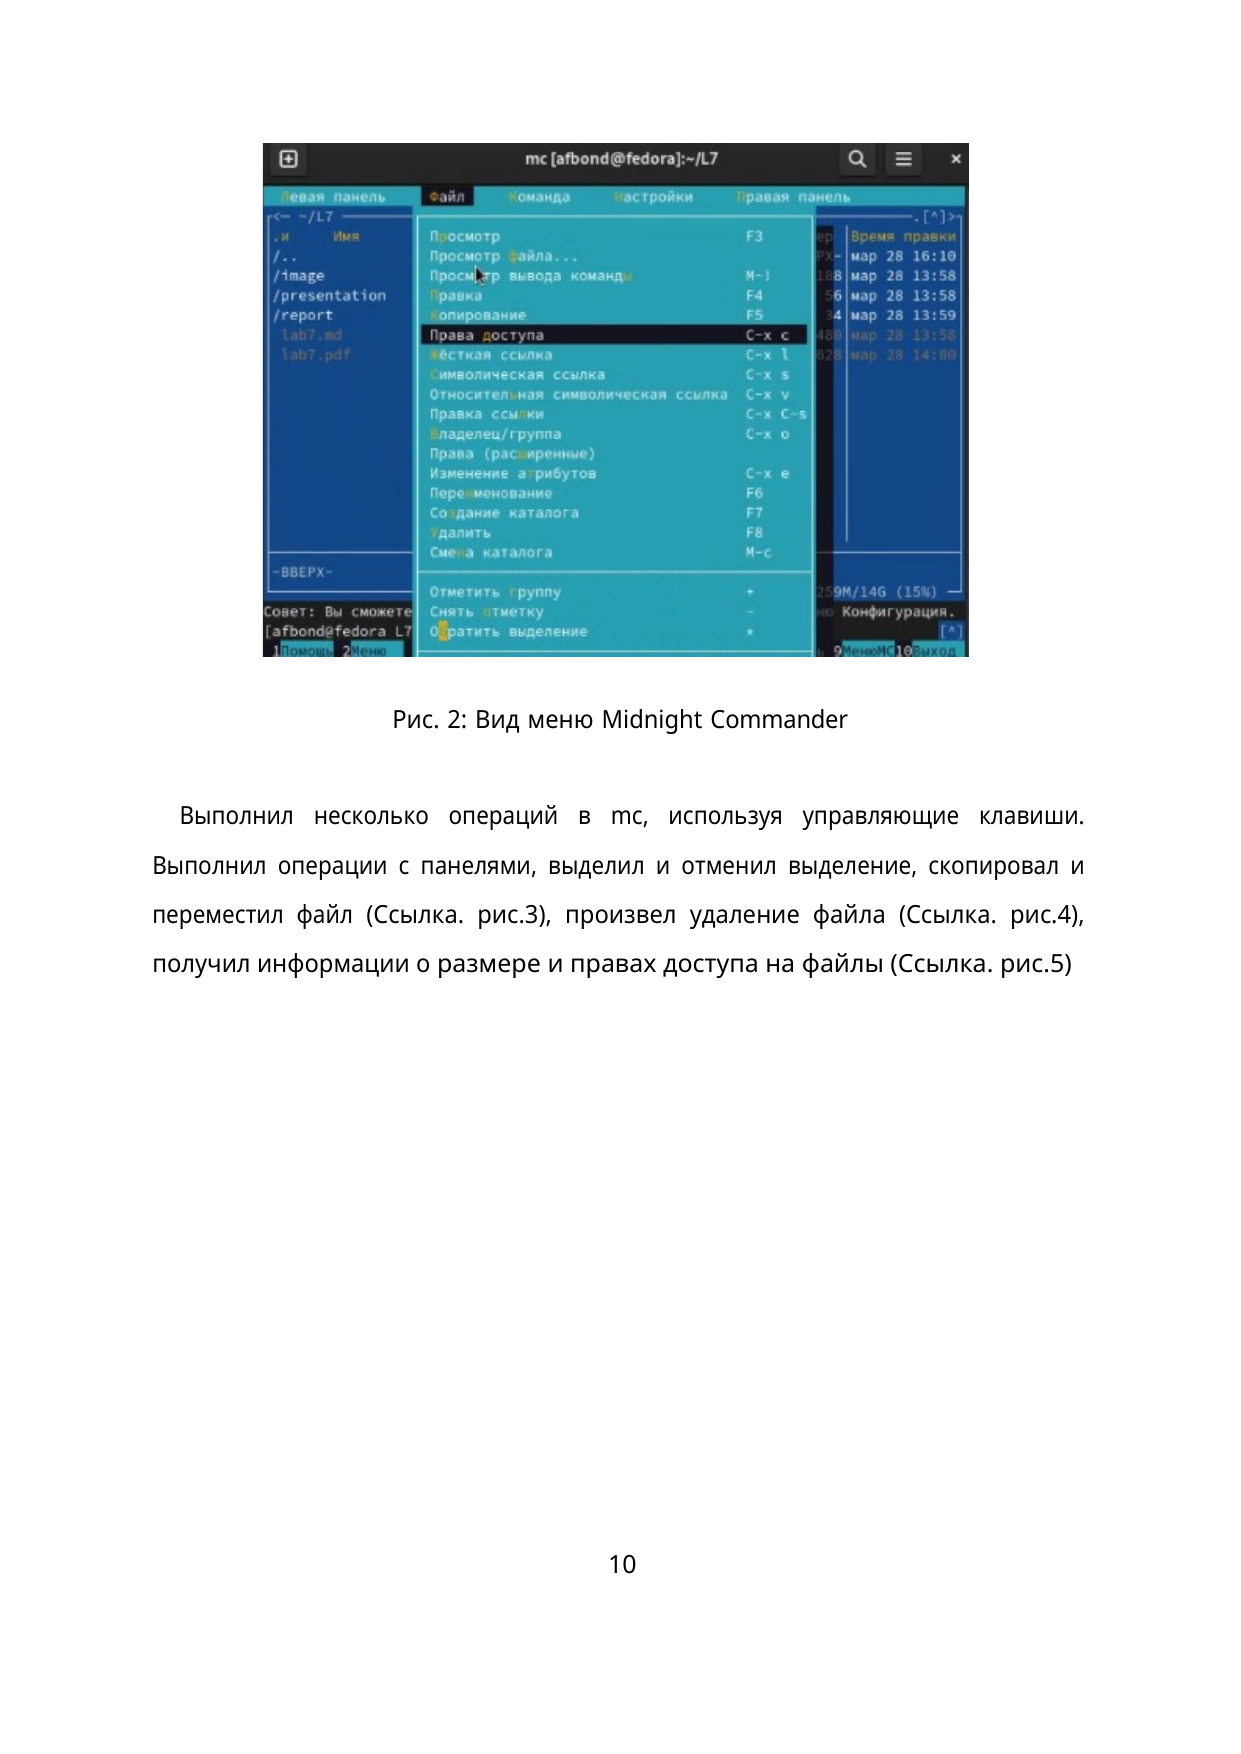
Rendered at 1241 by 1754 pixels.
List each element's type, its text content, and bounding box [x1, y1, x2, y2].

picture [262, 143, 969, 657]
text Рис. 2: Вид меню Midnight Commander [218, 702, 1022, 736]
text Выполнил несколько операций в mc, используя управляющие клавиши. Выполнил операции с панелями, выделил и отменил выделение, скопировал и переместил файл (Ссылка. рис.3), произвел удаление файла (Ссылка. рис.4), получил информации о размере и правах доступа на файлы (Ссылка. рис.5) [152, 798, 1086, 980]
